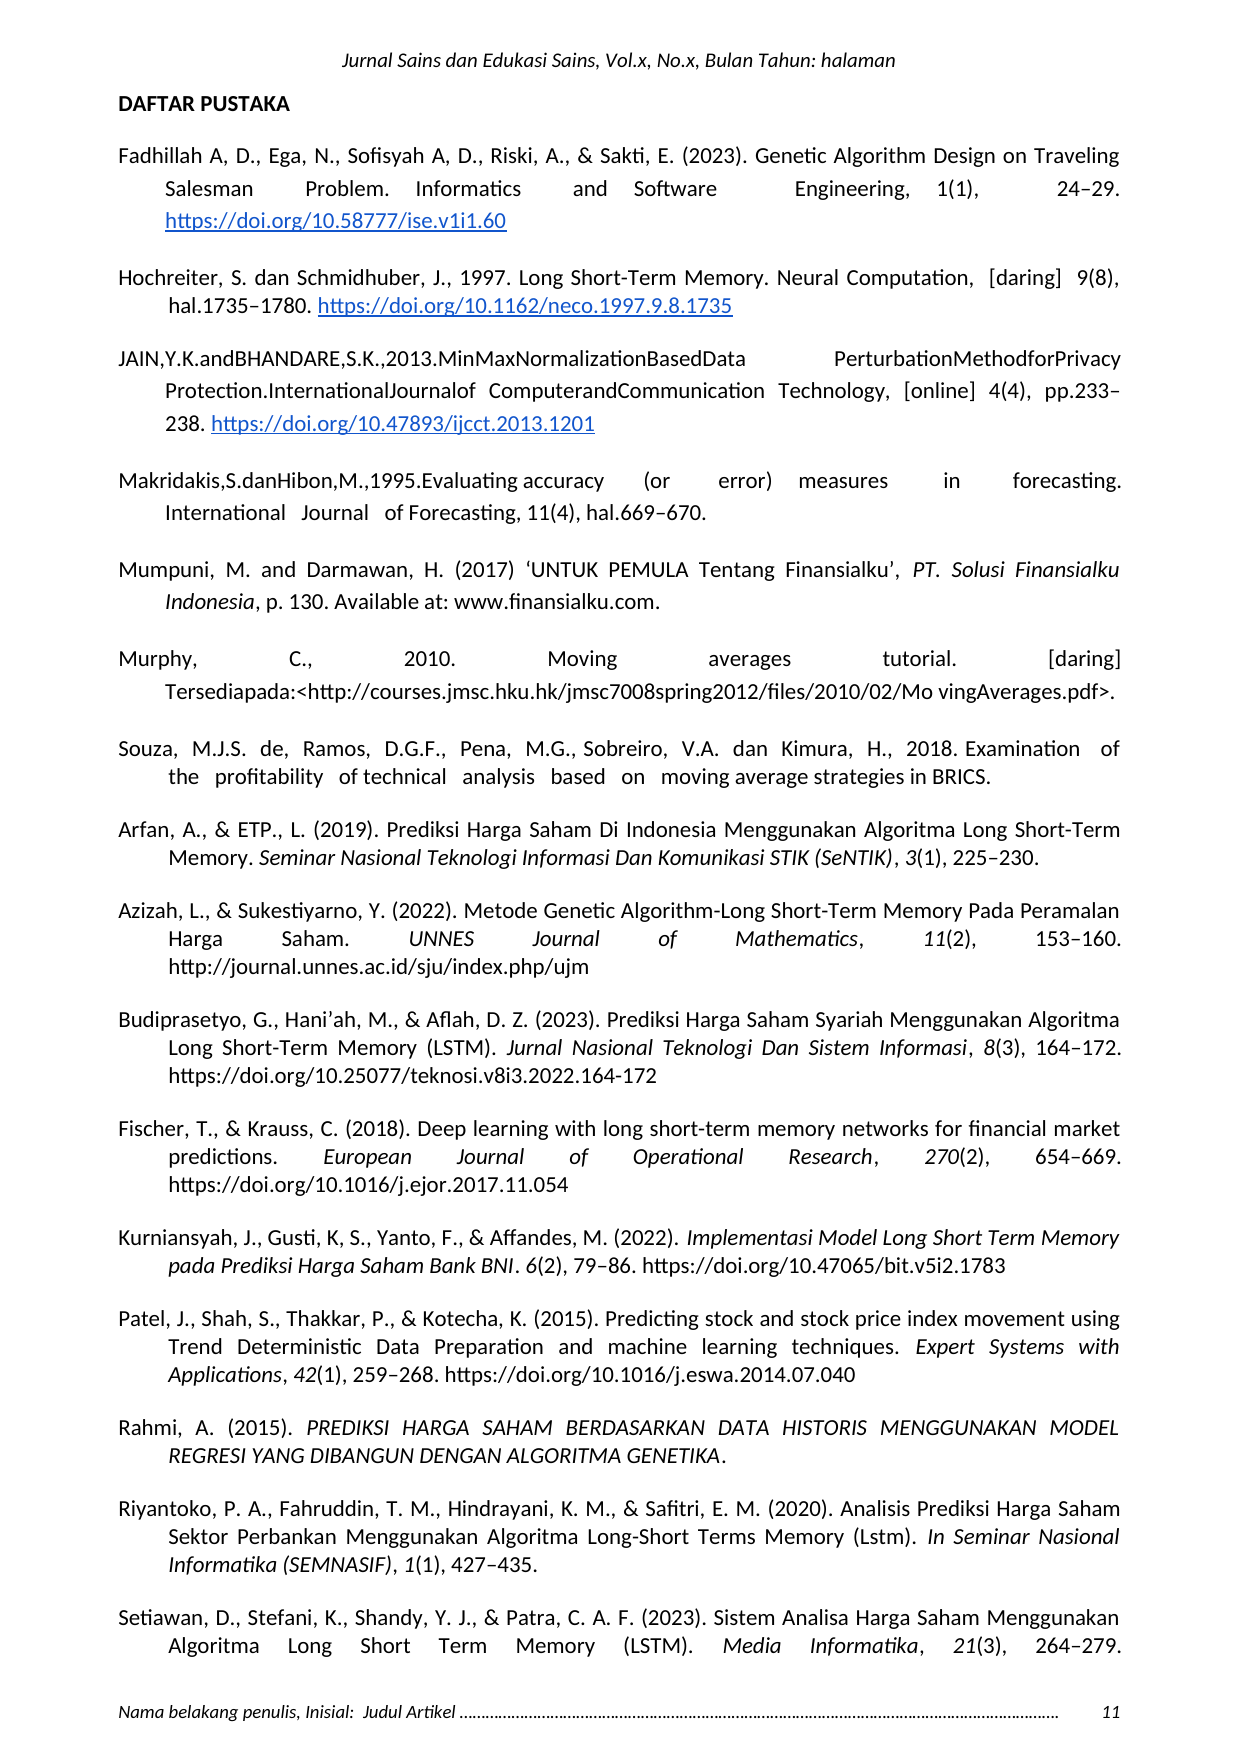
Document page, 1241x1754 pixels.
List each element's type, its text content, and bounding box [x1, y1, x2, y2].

text Arfan, A., & ETP., L. (2019). Prediksi Harga Saham Di Indonesia Menggunakan Algoritma Long Short-Term Memory. Seminar Nasional Teknologi Informasi Dan Komunikasi STIK (SeNTIK), 3(1), 225–230. [118, 815, 1122, 871]
text Fadhillah A, D., Ega, N., Sofisyah A, D., Riski, A., & Sakti, E. (2023). Genetic Algorithm Design on Traveling Salesman Problem. Informatics and Software Engineering, 1(1), 24–29. https://doi.org/10.58777/ise.v1i1.60 [118, 142, 1122, 234]
text Murphy, C., 2010. Moving averages tutorial. [daring] Tersediapada:<http://courses.jmsc.hku.hk/jmsc7008spring2012/files/2010/02/Mo vingAverages.pdf>. [118, 644, 1122, 705]
text Makridakis,S.danHibon,M.,1995.Evaluating accuracy (or error) measures in forecasting. International Journal of Forecasting, 11(4), hal.669–670. [118, 466, 1122, 526]
text DAFTAR PUSTAKA [118, 89, 1122, 117]
text Rahmi, A. (2015). PREDIKSI HARGA SAHAM BERDASARKAN DATA HISTORIS MENGGUNAKAN MODEL REGRESI YANG DIBANGUN DENGAN ALGORITMA GENETIKA. [118, 1413, 1122, 1469]
text Riyantoko, P. A., Fahruddin, T. M., Hindrayani, K. M., & Safitri, E. M. (2020). Analisis Prediksi Harga Saham Sektor Perbankan Menggunakan Algoritma Long-Short Terms Memory (Lstm). In Seminar Nasional Informatika (SEMNASIF), 1(1), 427–435. [118, 1494, 1122, 1578]
text Hochreiter, S. dan Schmidhuber, J., 1997. Long Short-Term Memory. Neural Computation, [daring] 9(8), hal.1735–1780. https://doi.org/10.1162/neco.1997.9.8.1735 [118, 263, 1122, 319]
text Fischer, T., & Krauss, C. (2018). Deep learning with long short-term memory networks for financial market predictions. European Journal of Operational Research, 270(2), 654–669. https://doi.org/10.1016/j.ejor.2017.11.054 [118, 1114, 1122, 1198]
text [118, 1603, 1122, 1659]
text JAIN,Y.K.andBHANDARE,S.K.,2013.MinMaxNormalizationBasedData PerturbationMethodforPrivacy Protection.InternationalJournalof ComputerandCommunication Technology, [online] 4(4), pp.233–238. https://doi.org/10.47893/ijcct.2013.1201 [118, 344, 1122, 437]
text Azizah, L., & Sukestiyarno, Y. (2022). Metode Genetic Algorithm-Long Short-Term Memory Pada Peramalan Harga Saham. UNNES Journal of Mathematics, 11(2), 153–160. http://journal.unnes.ac.id/sju/index.php/ujm [118, 896, 1122, 980]
text Mumpuni, M. and Darmawan, H. (2017) ‘UNTUK PEMULA Tentang Finansialku’, PT. Solusi Finansialku Indonesia, p. 130. Available at: www.finansialku.com. [118, 555, 1122, 615]
text Kurniansyah, J., Gusti, K, S., Yanto, F., & Affandes, M. (2022). Implementasi Model Long Short Term Memory pada Prediksi Harga Saham Bank BNI. 6(2), 79–86. https://doi.org/10.47065/bit.v5i2.1783 [118, 1223, 1122, 1279]
text Patel, J., Shah, S., Thakkar, P., & Kotecha, K. (2015). Predicting stock and stock price index movement using Trend Deterministic Data Preparation and machine learning techniques. Expert Systems with Applications, 42(1), 259–268. https://doi.org/10.1016/j.eswa.2014.07.040 [118, 1304, 1122, 1388]
text Budiprasetyo, G., Hani’ah, M., & Aflah, D. Z. (2023). Prediksi Harga Saham Syariah Menggunakan Algoritma Long Short-Term Memory (LSTM). Jurnal Nasional Teknologi Dan Sistem Informasi, 8(3), 164–172. https://doi.org/10.25077/teknosi.v8i3.2022.164-172 [118, 1005, 1122, 1089]
text Souza, M.J.S. de, Ramos, D.G.F., Pena, M.G., Sobreiro, V.A. dan Kimura, H., 2018. Examination of the profitability of technical analysis based on moving average strategies in BRICS. [118, 734, 1122, 790]
